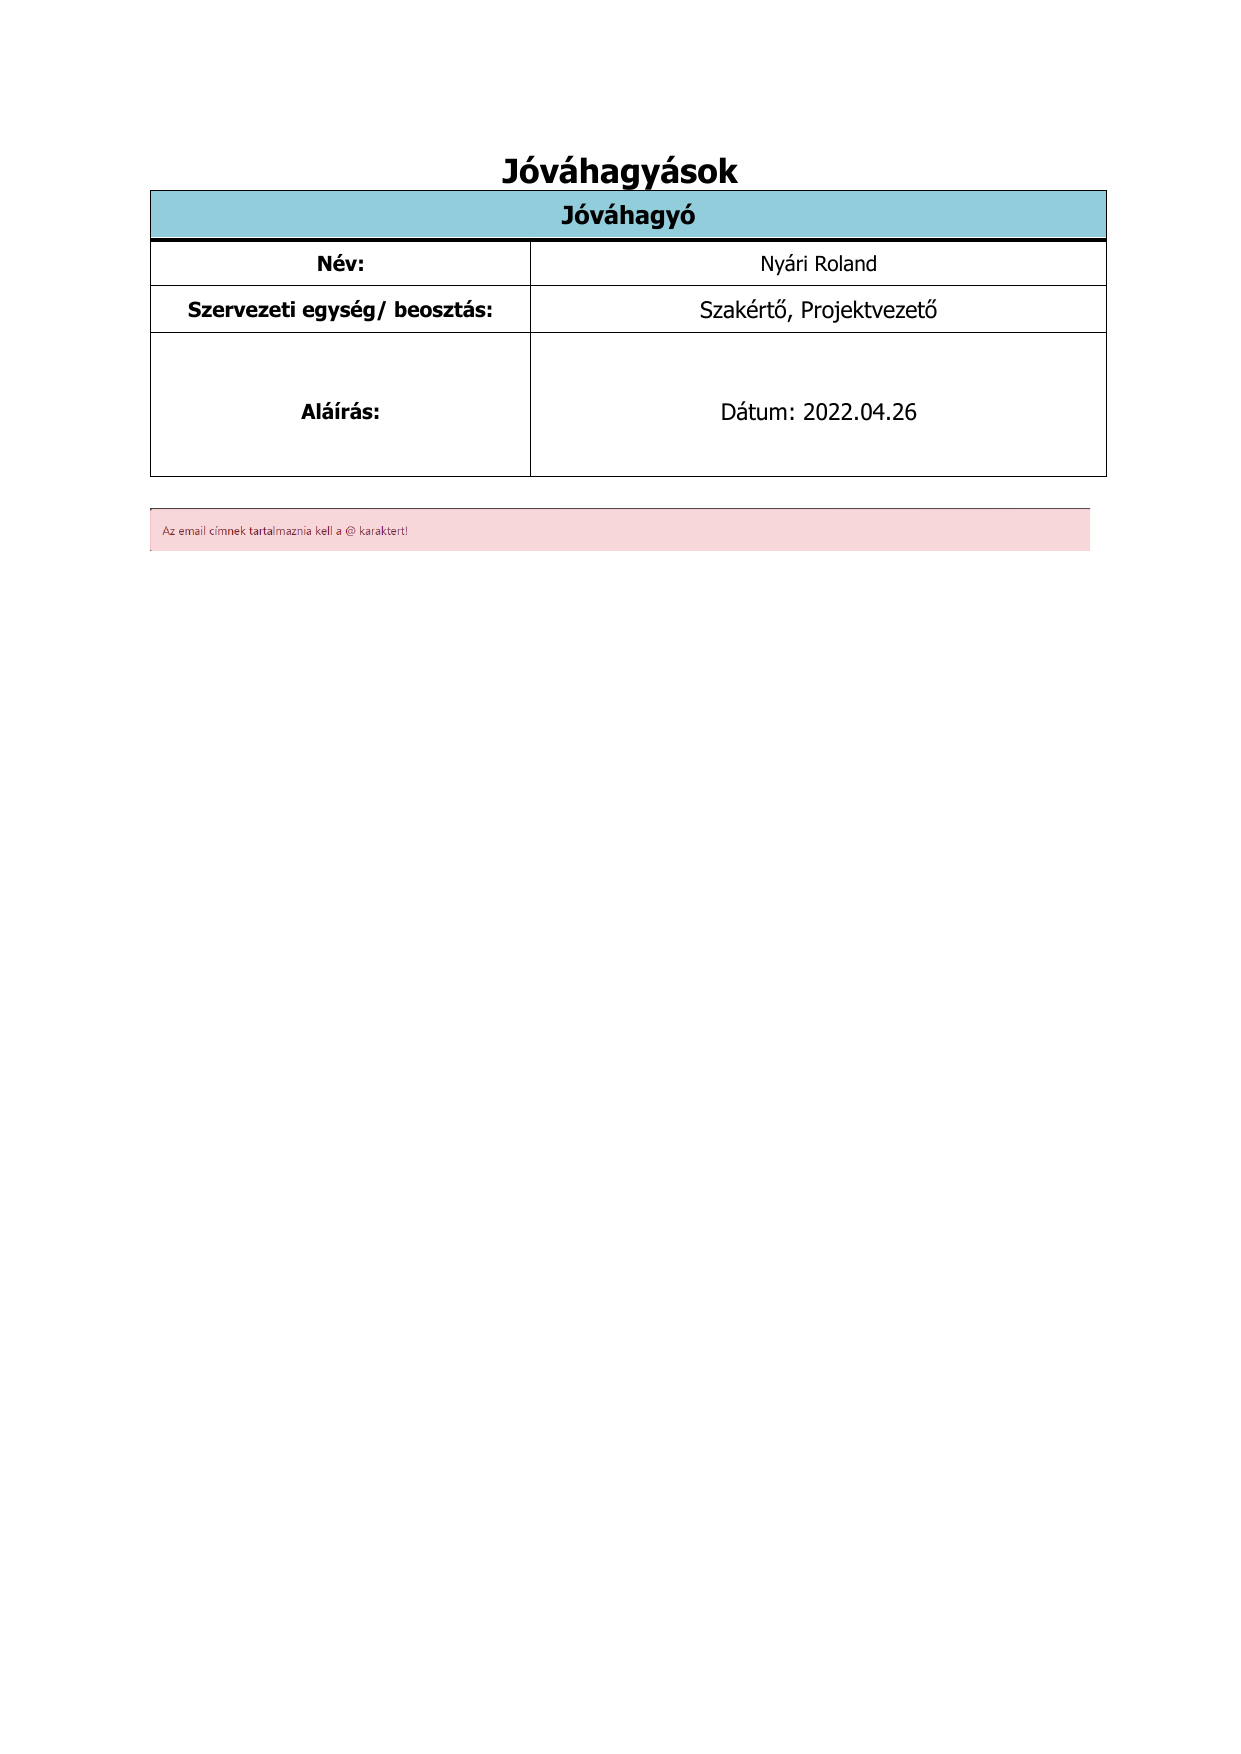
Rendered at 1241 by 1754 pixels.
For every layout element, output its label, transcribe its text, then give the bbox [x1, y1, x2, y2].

table_cell Név: [151, 242, 530, 285]
table_header Jóváhagyó [151, 191, 1106, 237]
table_cell Nyári Roland [531, 242, 1106, 285]
text Jóváhagyások [150, 150, 1090, 190]
table_cell Szakértő, Projektvezető [531, 286, 1106, 332]
table_cell Dátum: 2022.04.26 [531, 333, 1106, 476]
table_cell Szervezeti egység/ beosztás: [151, 286, 530, 332]
table_cell Aláírás: [151, 333, 530, 476]
picture [150, 508, 1091, 551]
